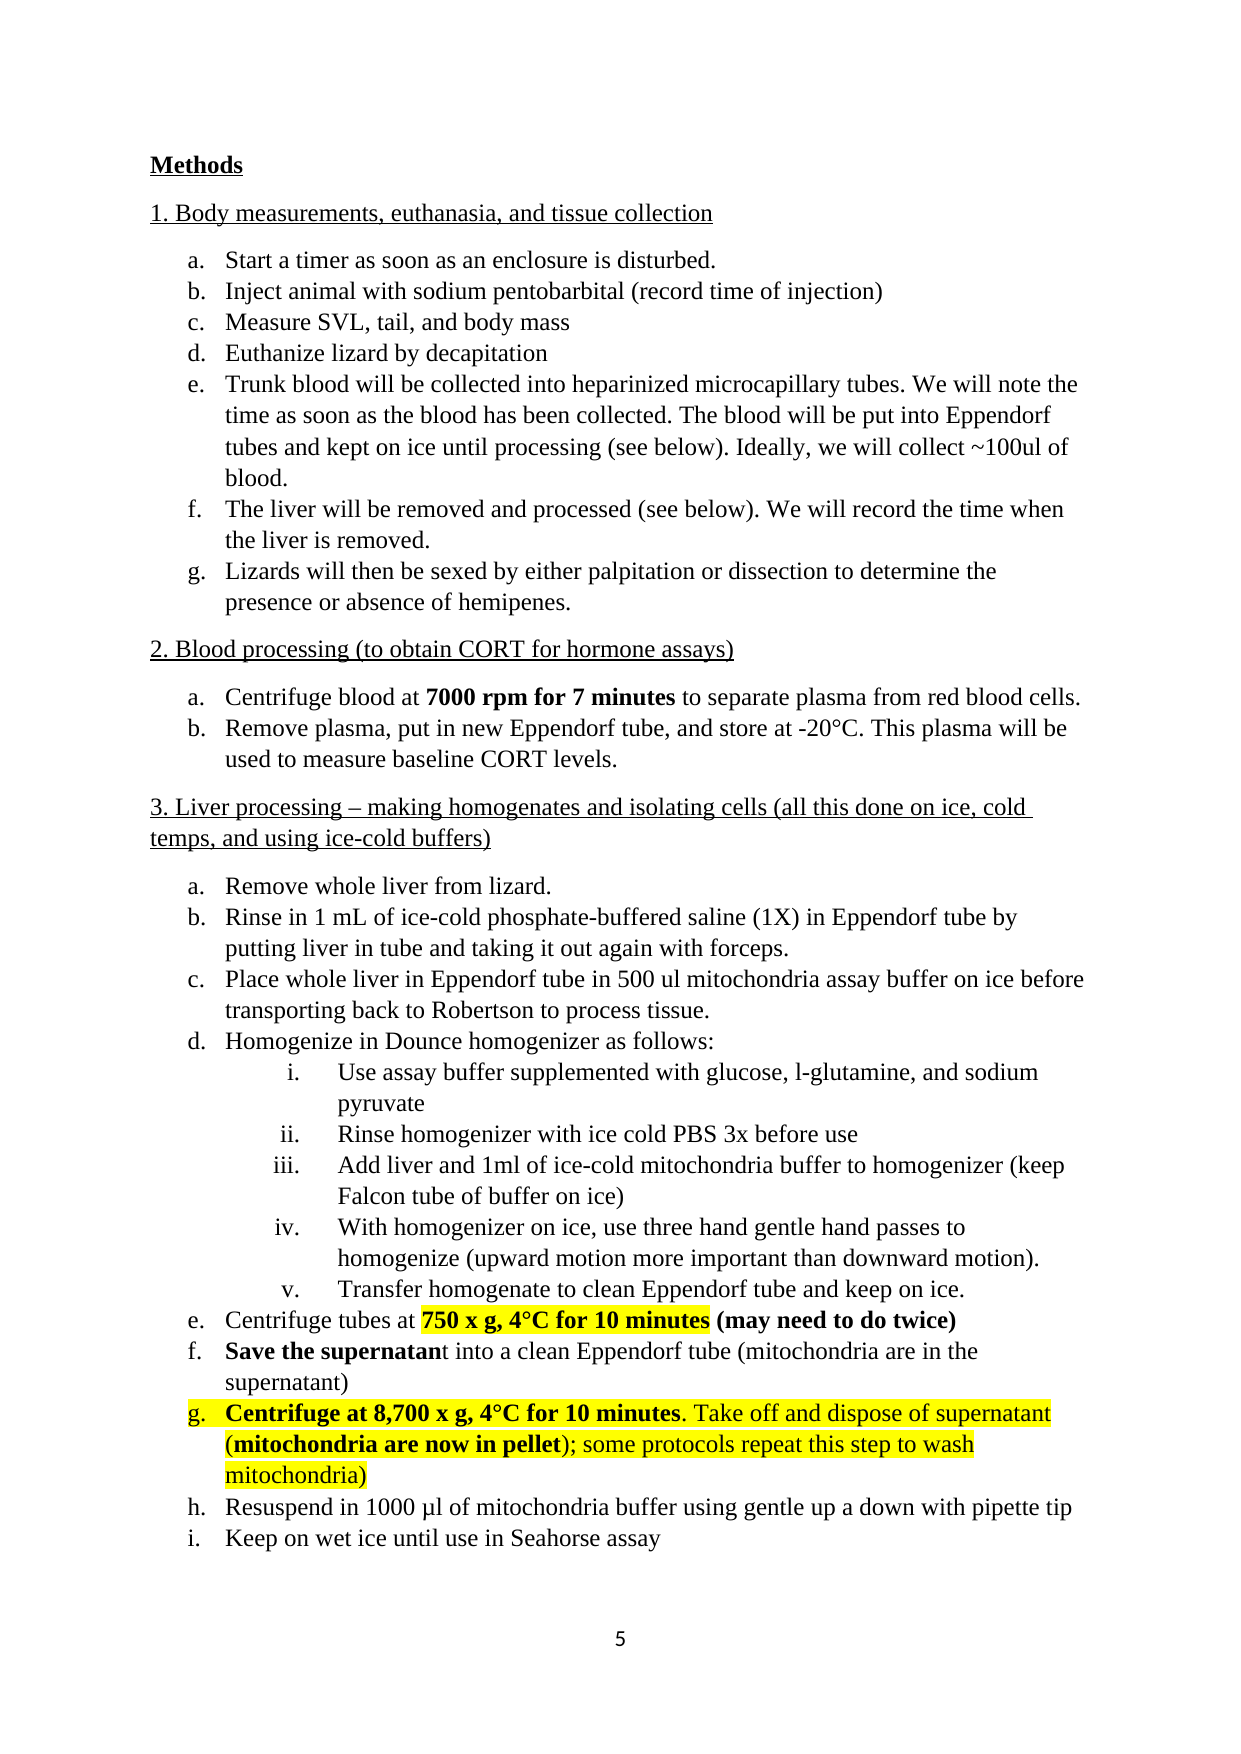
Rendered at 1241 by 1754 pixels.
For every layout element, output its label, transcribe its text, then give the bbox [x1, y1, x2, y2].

list Remove whole liver from lizard. [187, 871, 1090, 899]
text 1. Body measurements, euthanasia, and tissue collection [150, 198, 1090, 226]
list Centrifuge tubes at 750 x g, 4°C for 10 minutes (may need to do twice) [187, 1305, 421, 1334]
list The liver will be removed and processed (see below). We will record the time when the liver is removed. [187, 494, 1090, 553]
list Inject animal with sodium pentobarbital (record time of injection) [187, 276, 1090, 305]
list Measure SVL, tail, and body mass [187, 307, 1090, 336]
list Start a timer as soon as an enclosure is disturbed. [187, 245, 1090, 274]
text 3. Liver processing – making homogenates and isolating cells (all this done on ice, cold temps, and using ice-cold buffers) [150, 792, 1090, 852]
list Add liver and 1ml of ice-cold mitochondria buffer to homogenizer (keep Falcon tube of buffer on ice) [300, 1150, 1090, 1210]
list Remove plasma, put in new Eppendorf tube, and store at -20°C. This plasma will be used to measure baseline CORT levels. [187, 713, 1090, 773]
text Methods [150, 150, 1090, 179]
list Resuspend in 1000 µl of mitochondria buffer using gentle up a down with pipette tip [187, 1492, 1090, 1520]
list Centrifuge blood at 7000 rpm for 7 minutes to separate plasma from red blood cells. [187, 682, 1090, 711]
list Transfer homogenate to clean Eppendorf tube and keep on ice. [300, 1274, 1090, 1303]
list Centrifuge tubes at 750 x g, 4°C for 10 minutes (may need to do twice) [710, 1305, 1090, 1334]
text 2. Blood processing (to obtain CORT for hormone assays) [150, 634, 1090, 663]
list Place whole liver in Eppendorf tube in 500 ul mitochondria assay buffer on ice before transporting back to Robertson to process tissue. [187, 964, 1090, 1024]
list Trunk blood will be collected into heparinized microcapillary tubes. We will note the time as soon as the blood has been collected. The blood will be put into Eppendorf tubes and kept on ice until processing (see below). Ideally, we will collect ~100ul of blood. [187, 369, 1090, 491]
list Homogenize in Dounce homogenizer as follows: [187, 1026, 1090, 1055]
list Lizards will then be sexed by either palpitation or dissection to determine the presence or absence of hemipenes. [187, 556, 1090, 616]
list Save the supernatant into a clean Eppendorf tube (mitochondria are in the supernatant) [187, 1336, 1090, 1396]
list Use assay buffer supplemented with glucose, l-glutamine, and sodium pyruvate [300, 1057, 1090, 1117]
list Keep on wet ice until use in Seahorse assay [187, 1523, 1090, 1551]
list Euthanize lizard by decapitation [187, 338, 1090, 367]
list With homogenizer on ice, use three hand gentle hand passes to homogenize (upward motion more important than downward motion). [300, 1212, 1090, 1272]
list Rinse in 1 mL of ice-cold phosphate-buffered saline (1X) in Eppendorf tube by putting liver in tube and taking it out again with forceps. [187, 902, 1090, 962]
list Centrifuge at 8,700 x g, 4°C for 10 minutes. Take off and dispose of supernatant (mitochondria are now in pellet); some protocols repeat this step to wash mitochondria) [187, 1398, 1090, 1489]
list Rinse homogenizer with ice cold PBS 3x before use [300, 1119, 1090, 1148]
